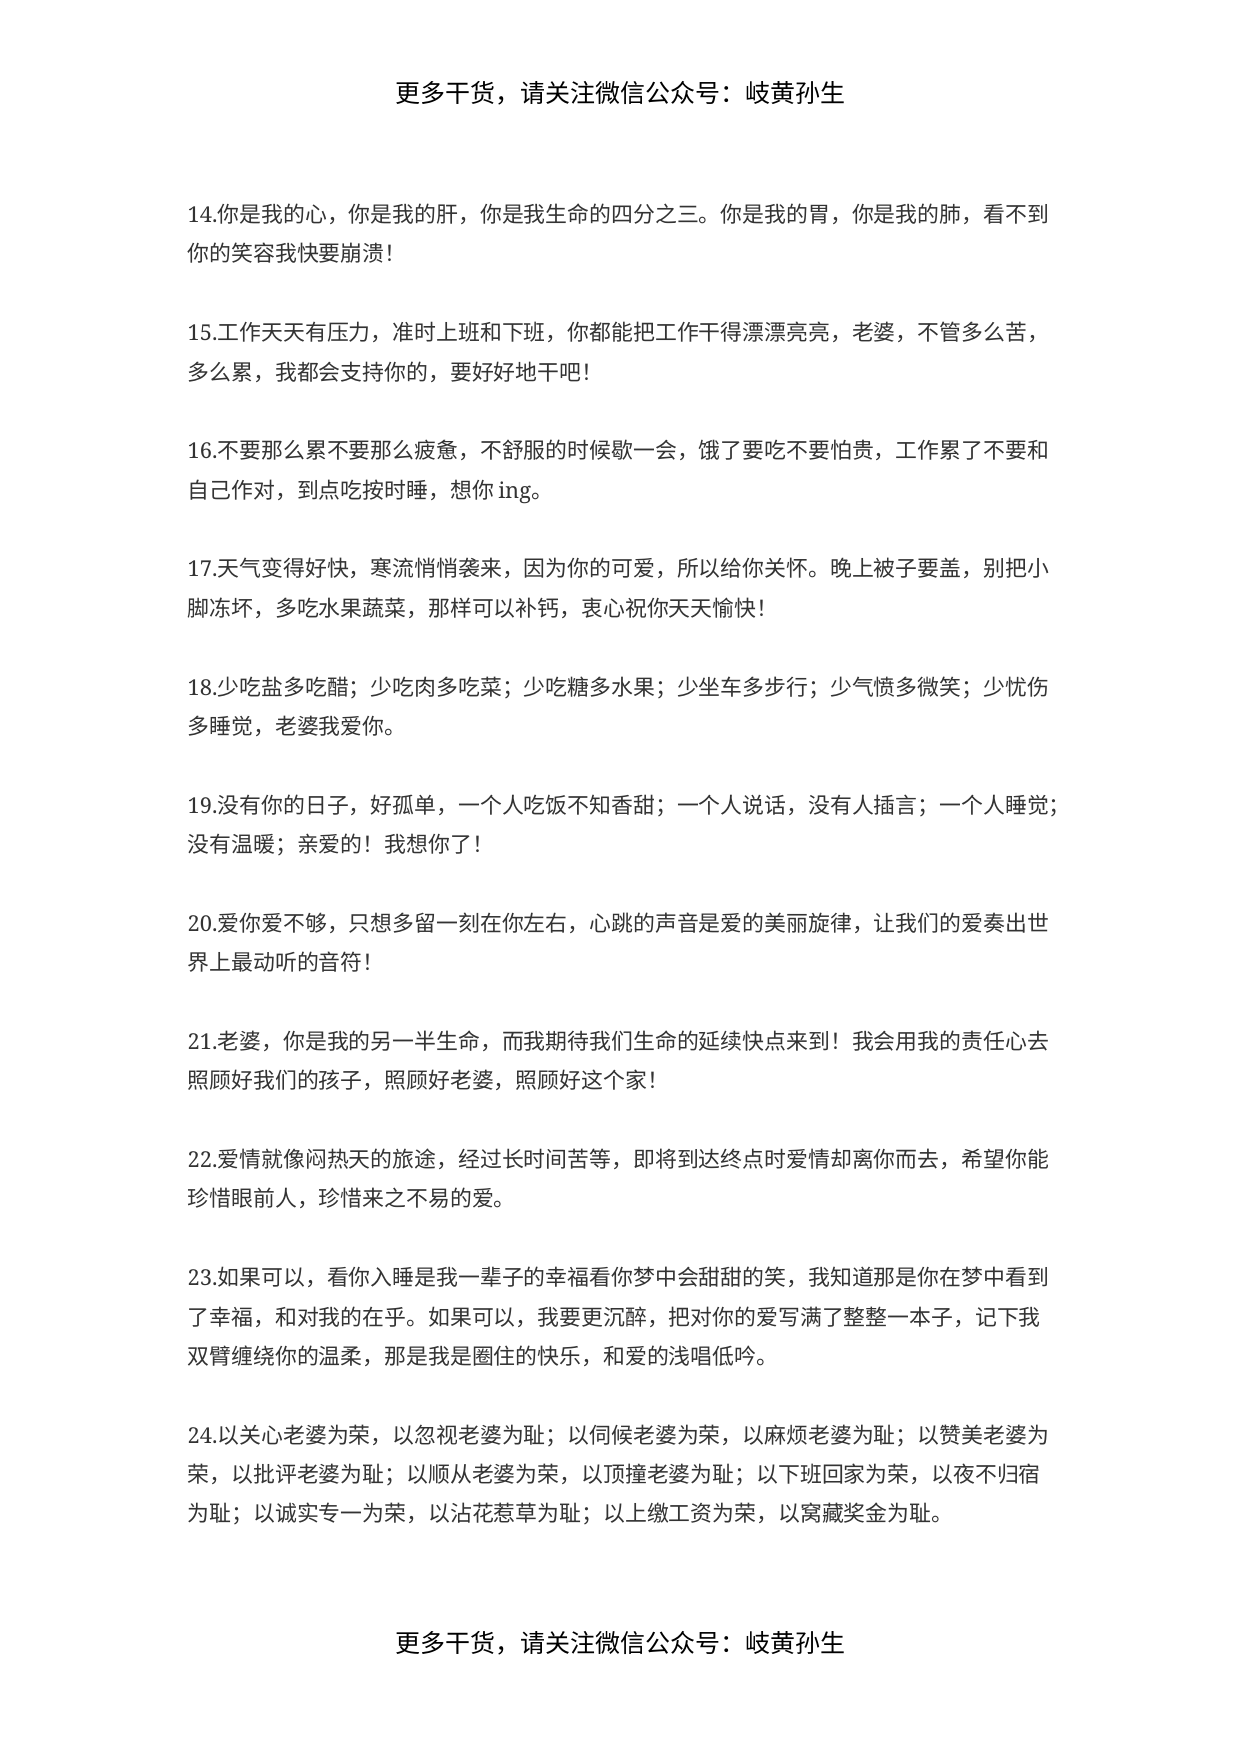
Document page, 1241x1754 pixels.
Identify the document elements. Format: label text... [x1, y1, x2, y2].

text 18.少吃盐多吃醋；少吃肉多吃菜；少吃糖多水果；少坐车多步行；少气愤多微笑；少忧伤多睡觉，老婆我爱你。 [187, 662, 1053, 741]
text 14.你是我的心，你是我的肝，你是我生命的四分之三。你是我的胃，你是我的肺，看不到你的笑容我快要崩溃！ [187, 189, 1053, 268]
text 21.老婆，你是我的另一半生命，而我期待我们生命的延续快点来到！我会用我的责任心去照顾好我们的孩子，照顾好老婆，照顾好这个家！ [187, 1016, 1053, 1095]
text 15.工作天天有压力，准时上班和下班，你都能把工作干得漂漂亮亮，老婆，不管多么苦，多么累，我都会支持你的，要好好地干吧！ [187, 307, 1053, 386]
text 20.爱你爱不够，只想多留一刻在你左右，心跳的声音是爱的美丽旋律，让我们的爱奏出世界上最动听的音符！ [187, 898, 1053, 977]
text 17.天气变得好快，寒流悄悄袭来，因为你的可爱，所以给你关怀。晚上被子要盖，别把小脚冻坏，多吃水果蔬菜，那样可以补钙，衷心祝你天天愉快！ [187, 544, 1053, 622]
text 16.不要那么累不要那么疲惫，不舒服的时候歇一会，饿了要吃不要怕贵，工作累了不要和自己作对，到点吃按时睡，想你ing。 [187, 426, 1053, 504]
text 19.没有你的日子，好孤单，一个人吃饭不知香甜；一个人说话，没有人插言；一个人睡觉；没有温暖；亲爱的！我想你了！ [187, 780, 1053, 859]
text 23.如果可以，看你入睡是我一辈子的幸福看你梦中会甜甜的笑，我知道那是你在梦中看到了幸福，和对我的在乎。如果可以，我要更沉醉，把对你的爱写满了整整一本子，记下我双臂缠绕你的温柔，那是我是圈住的快乐，和爱的浅唱低吟。 [187, 1252, 1053, 1371]
text 22.爱情就像闷热天的旅途，经过长时间苦等，即将到达终点时爱情却离你而去，希望你能珍惜眼前人，珍惜来之不易的爱。 [187, 1134, 1053, 1213]
text 24.以关心老婆为荣，以忽视老婆为耻；以伺候老婆为荣，以麻烦老婆为耻；以赞美老婆为荣，以批评老婆为耻；以顺从老婆为荣，以顶撞老婆为耻；以下班回家为荣，以夜不归宿为耻；以诚实专一为荣，以沾花惹草为耻；以上缴工资为荣，以窝藏奖金为耻。 [187, 1410, 1053, 1528]
